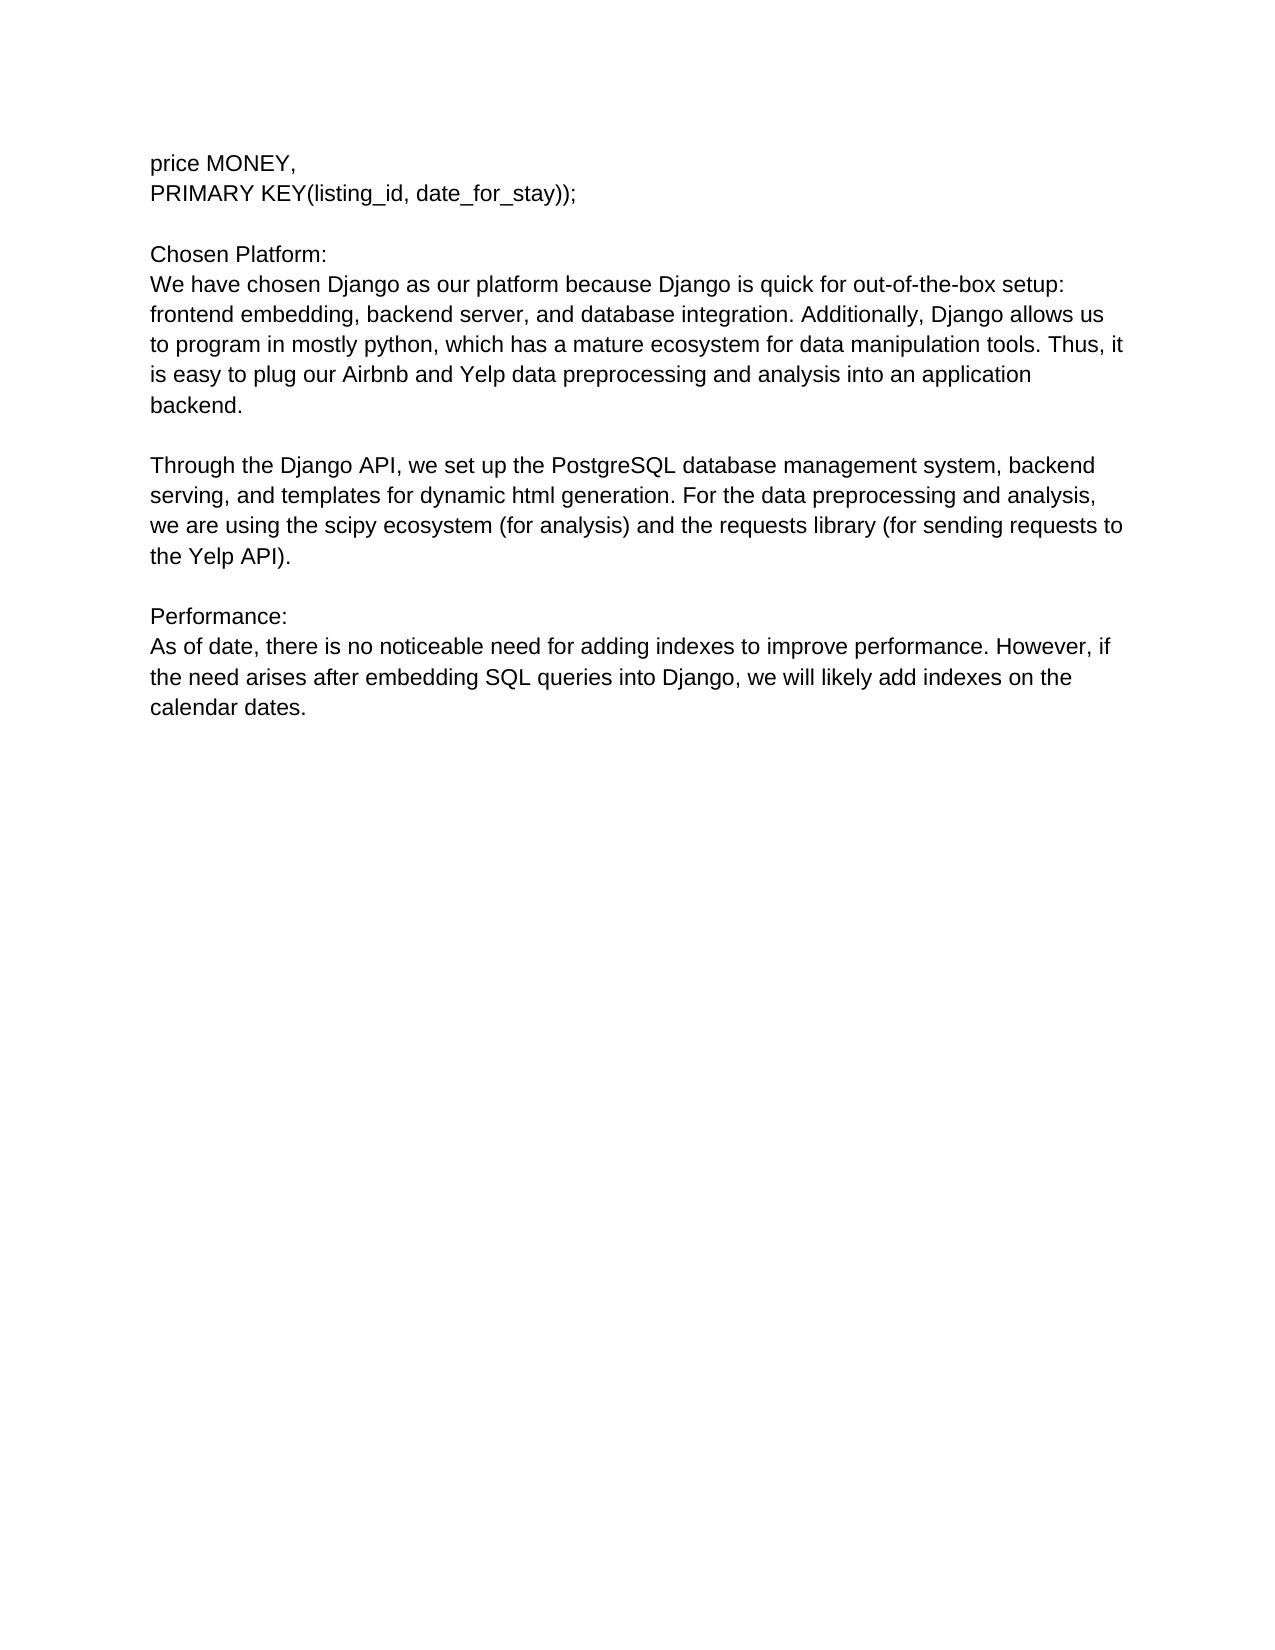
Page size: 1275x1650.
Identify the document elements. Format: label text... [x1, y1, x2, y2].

text Performance: [150, 603, 1125, 629]
text We have chosen Django as our platform because Django is quick for out-of-the-box setup: frontend embedding, backend server, and database integration. Additionally, Django allows us to program in mostly python, which has a mature ecosystem for data manipulation tools. Thus, it is easy to plug our Airbnb and Yelp data preprocessing and analysis into an application backend. [150, 271, 1125, 418]
text Chosen Platform: [150, 241, 1125, 267]
text price MONEY, [150, 150, 1125, 176]
text As of date, there is no noticeable need for adding indexes to improve performance. However, if the need arises after embedding SQL queries into Django, we will likely add indexes on the calendar dates. [150, 633, 1125, 720]
text PRIMARY KEY(listing_id, date_for_stay)); [150, 180, 1125, 207]
text Through the Django API, we set up the PostgreSQL database management system, backend serving, and templates for dynamic html generation. For the data preprocessing and analysis, we are using the scipy ecosystem (for analysis) and the requests library (for sending requests to the Yelp API). [150, 452, 1125, 569]
